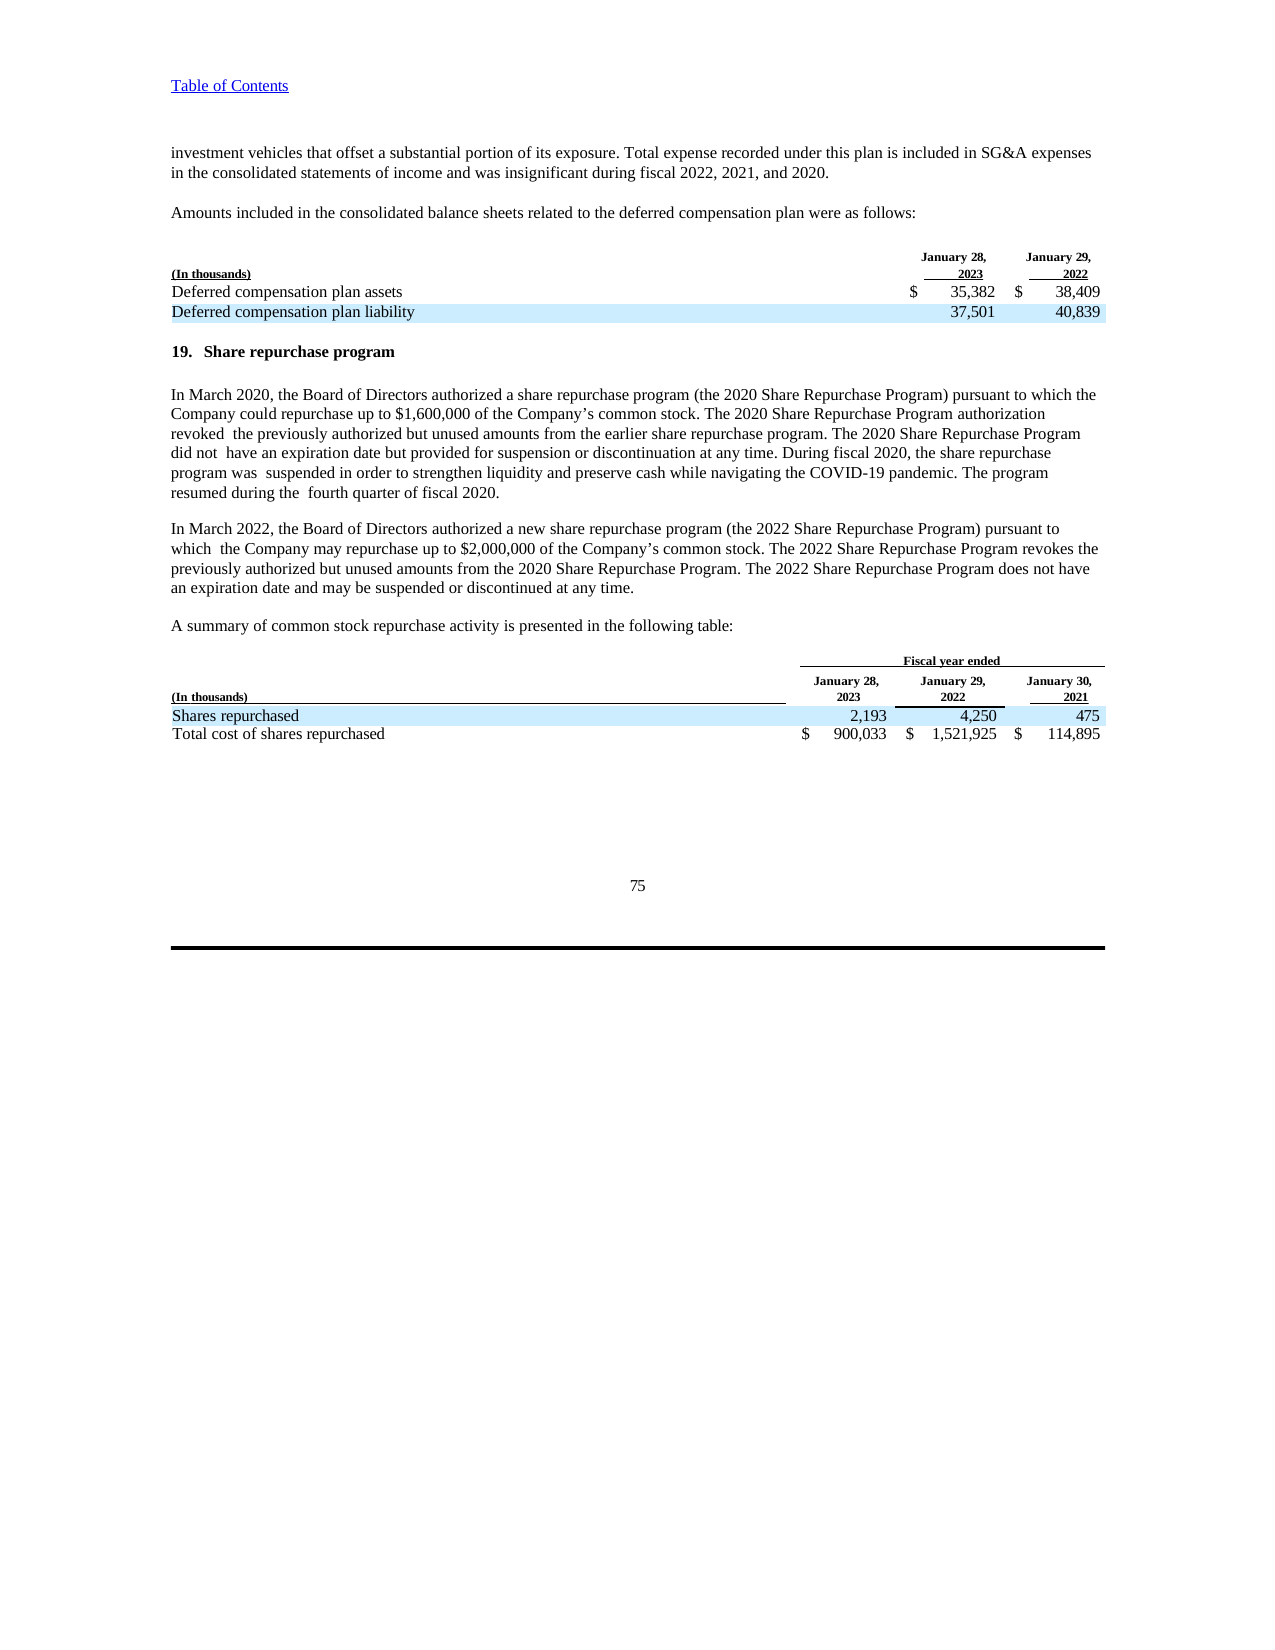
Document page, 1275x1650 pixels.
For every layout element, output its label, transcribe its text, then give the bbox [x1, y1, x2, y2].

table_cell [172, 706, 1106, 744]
text In March 2020, the Board of Directors authorized a share repurchase program (the 2020 Share Repurchase Program) pursuant to which the Company could repurchase up to $1,600,000 of the Company’s common stock. The 2020 Share Repurchase Program authorization revoked the previously authorized but unused amounts from the earlier share repurchase program. The 2020 Share Repurchase Program did not have an expiration date but provided for suspension or discontinuation at any time. During fiscal 2020, the share repurchase program was suspended in order to strengthen liquidity and preserve cash while navigating the COVID-19 pandemic. The program resumed during the fourth quarter of fiscal 2020. [171, 384, 1102, 502]
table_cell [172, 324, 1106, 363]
text Fiscal year ended [800, 653, 1200, 668]
text Amounts included in the consolidated balance sheets related to the deferred compensation plan were as follows: [171, 203, 1200, 222]
text A summary of common stock repurchase activity is presented in the following table: [171, 616, 1200, 635]
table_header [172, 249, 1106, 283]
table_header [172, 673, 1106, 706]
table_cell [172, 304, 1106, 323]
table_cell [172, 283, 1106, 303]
text investment vehicles that offset a substantial portion of its exposure. Total expense recorded under this plan is included in SG&A expenses in the consolidated statements of income and was insignificant during fiscal 2022, 2021, and 2020. [171, 143, 1094, 182]
text In March 2022, the Board of Directors authorized a new share repurchase program (the 2022 Share Repurchase Program) pursuant to which the Company may repurchase up to $2,000,000 of the Company’s common stock. The 2022 Share Repurchase Program revokes the previously authorized but unused amounts from the 2020 Share Repurchase Program. The 2022 Share Repurchase Program does not have an expiration date and may be suspended or discontinued at any time. [171, 519, 1103, 597]
